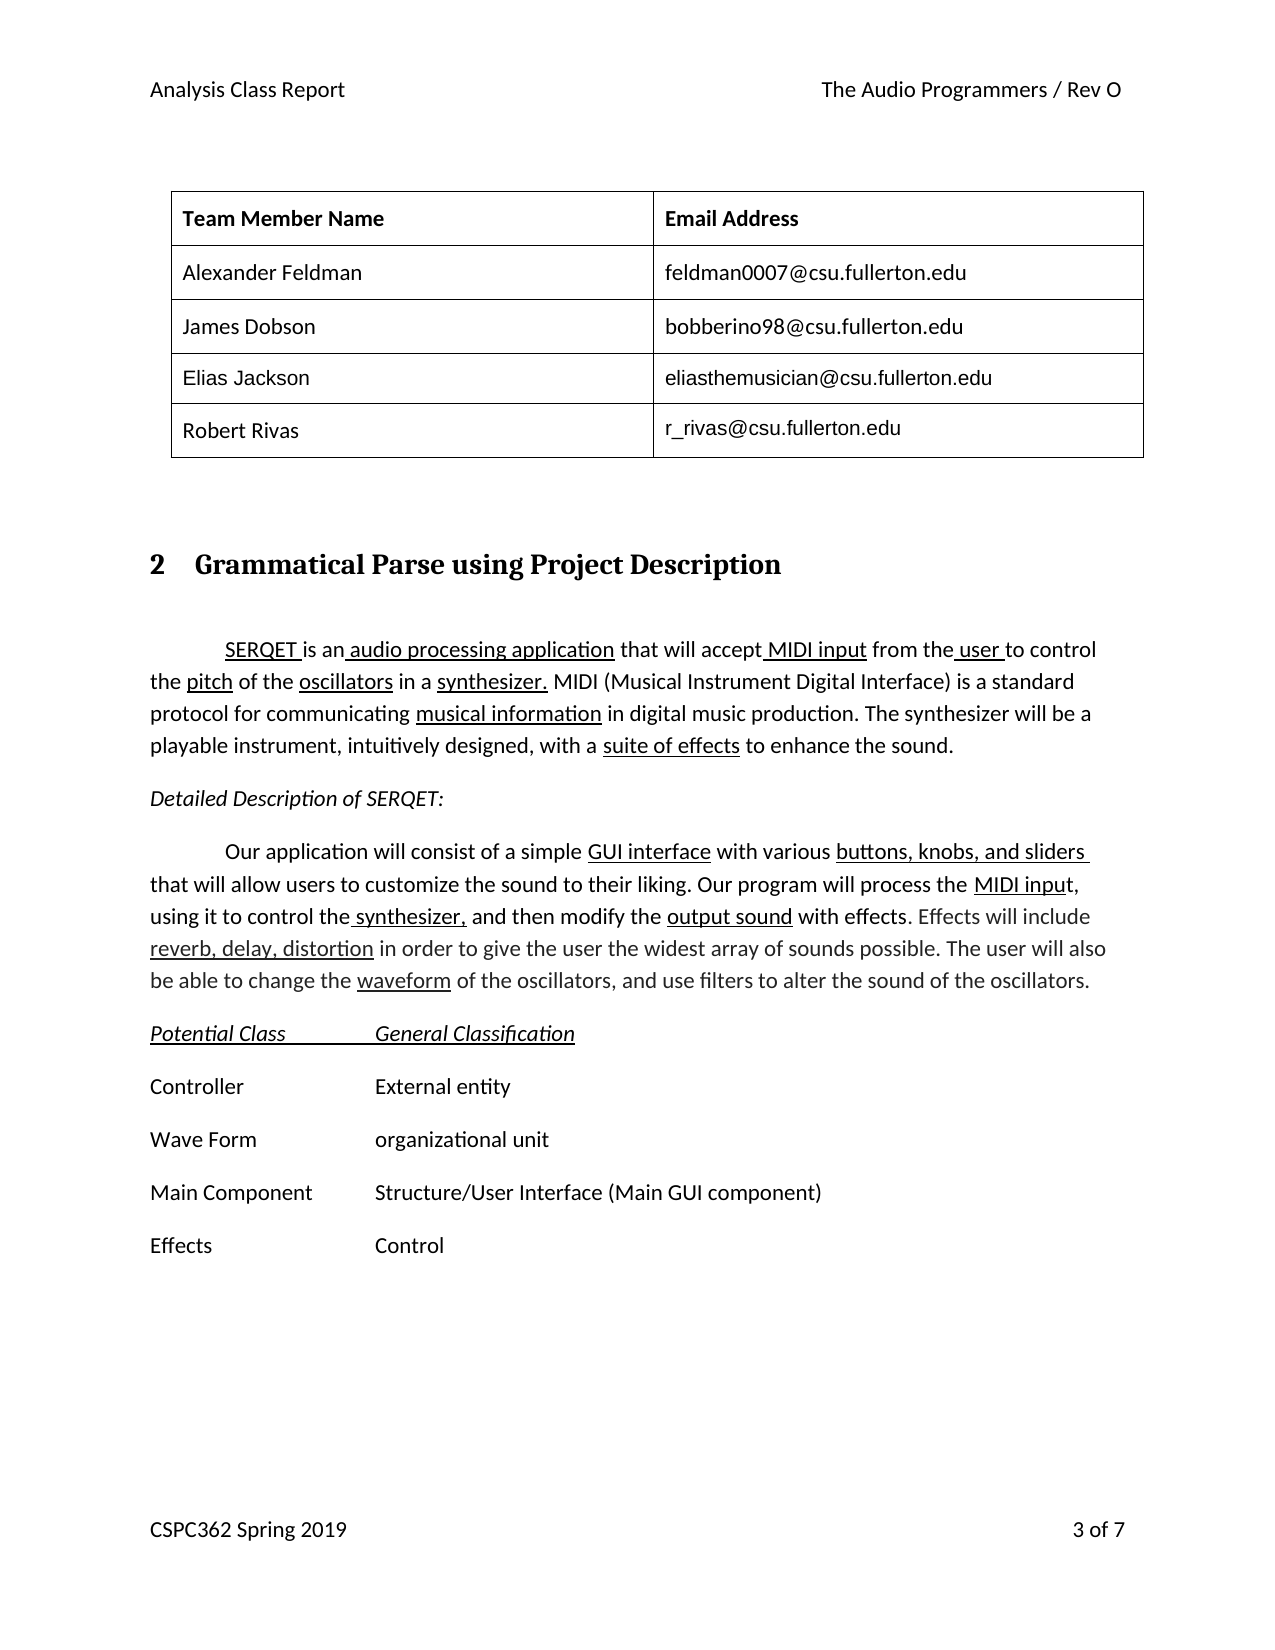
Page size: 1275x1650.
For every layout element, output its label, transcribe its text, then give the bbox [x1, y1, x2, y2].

table_cell bobberino98@csu.fullerton.edu [654, 300, 1143, 353]
subtitle Grammatical Parse using Project Description [150, 548, 1125, 582]
table_cell Elias Jackson [172, 354, 653, 403]
table_cell feldman0007@csu.fullerton.edu [654, 246, 1143, 299]
table_header Email Address [654, 192, 1143, 244]
text Potential Class General Classification [150, 1019, 1125, 1047]
text Main Component Structure/User Interface (Main GUI component) [150, 1178, 1125, 1206]
text SERQET is an audio processing application that will accept MIDI input from the user to control the pitch of the oscillators in a synthesizer. MIDI (Musical Instrument Digital Interface) is a standard protocol for communicating musical information in digital music production. The synthesizer will be a playable instrument, intuitively designed, with a suite of effects to enhance the sound. [150, 635, 1125, 759]
table_cell Alexander Feldman [172, 246, 653, 299]
table_cell r_rivas@csu.fullerton.edu [654, 404, 1143, 457]
table_header Team Member Name [172, 192, 653, 244]
text Controller External entity [150, 1072, 1125, 1100]
table_cell eliasthemusician@csu.fullerton.edu [654, 354, 1143, 403]
text Wave Form organizational unit [150, 1125, 1125, 1153]
table_cell Robert Rivas [172, 404, 653, 457]
table_cell James Dobson [172, 300, 653, 353]
text Our application will consist of a simple GUI interface with various buttons, knobs, and sliders that will allow users to customize the sound to their liking. Our program will process the MIDI input, using it to control the synthesizer, and then modify the output sound with effects. Effects will include reverb, delay, distortion in order to give the user the widest array of sounds possible. The user will also be able to change the waveform of the oscillators, and use filters to alter the sound of the oscillators. [150, 837, 1125, 994]
text Detailed Description of SERQET: [150, 784, 1125, 812]
text Effects Control [150, 1231, 1125, 1259]
